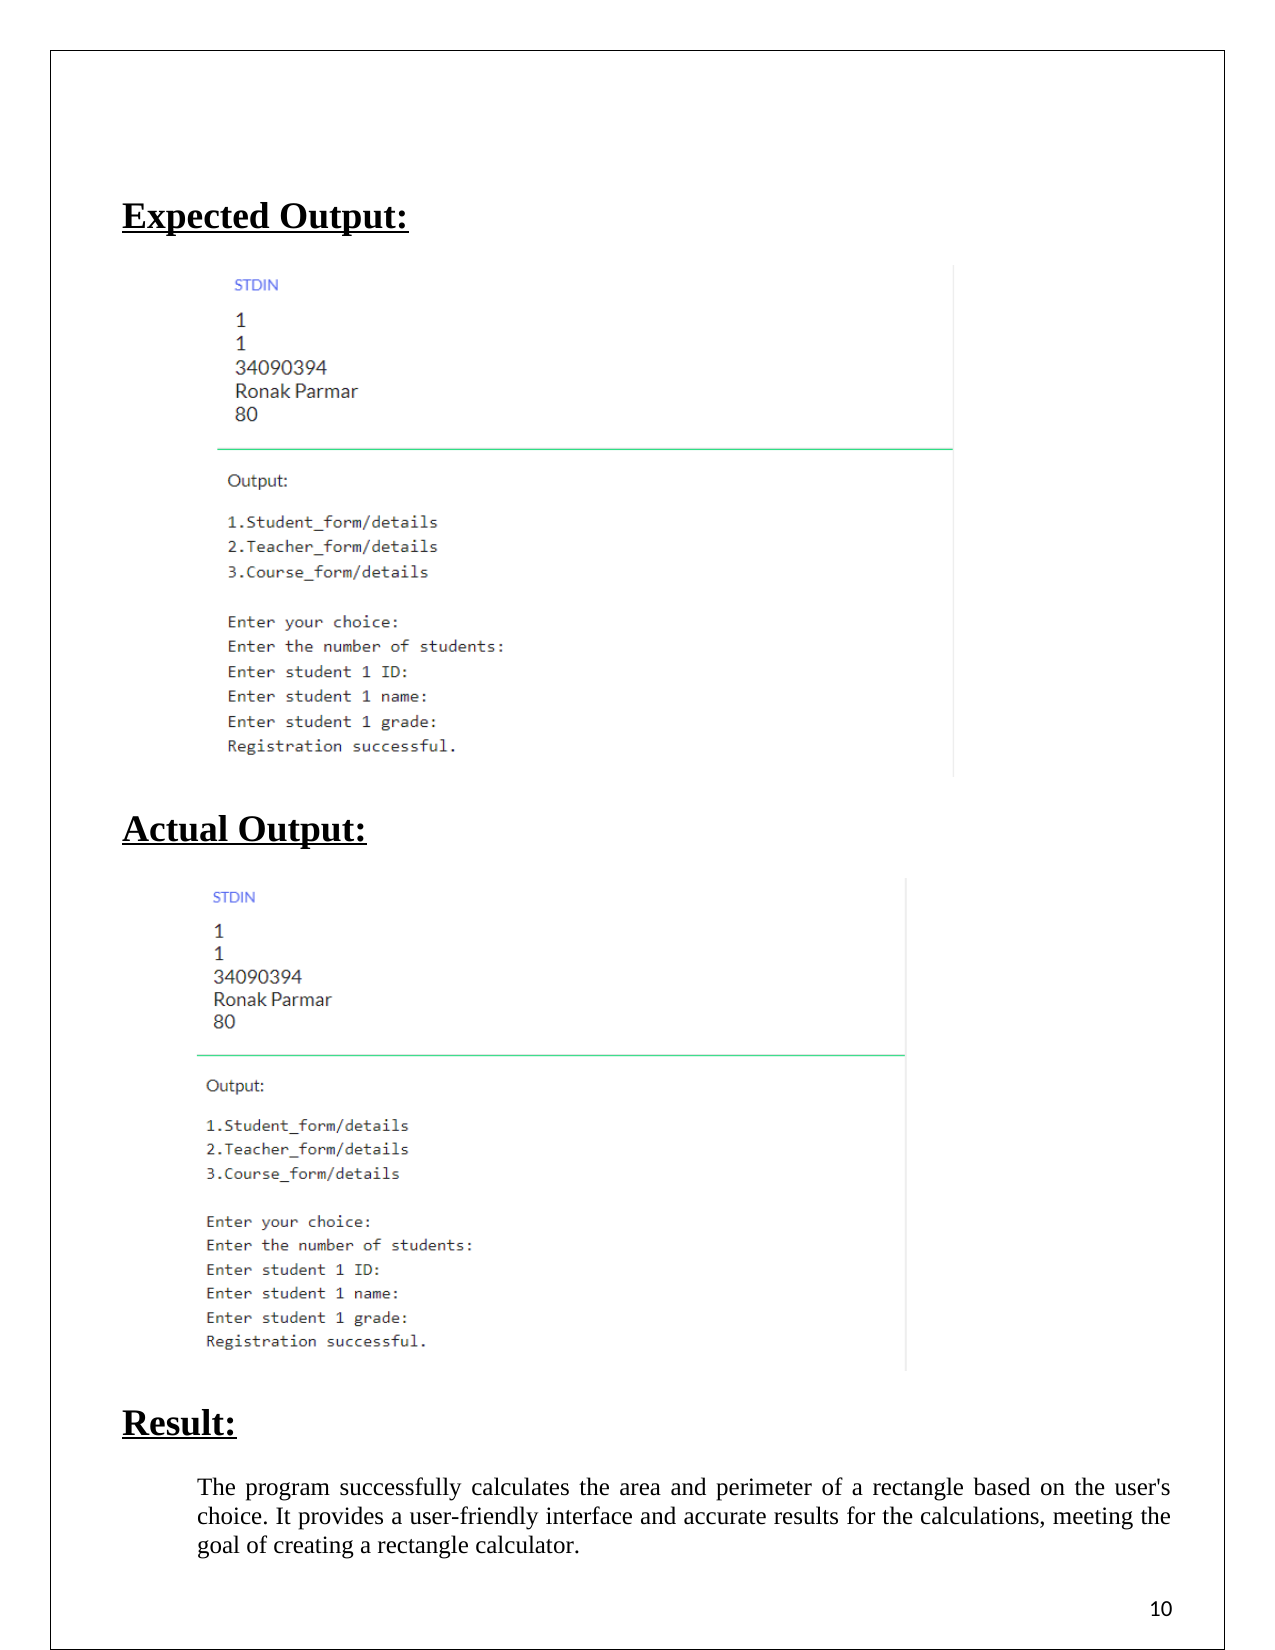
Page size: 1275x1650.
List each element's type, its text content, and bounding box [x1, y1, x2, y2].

picture [196, 878, 907, 1371]
picture [217, 265, 955, 777]
text Actual Output: [122, 806, 1172, 849]
text Result: [122, 1400, 1172, 1443]
text Expected Output: [122, 193, 1172, 237]
text The program successfully calculates the area and perimeter of a rectangle based on the user's choice. It provides a user-friendly interface and accurate results for the calculations, meeting the goal of creating a rectangle calculator. [197, 1472, 1172, 1559]
